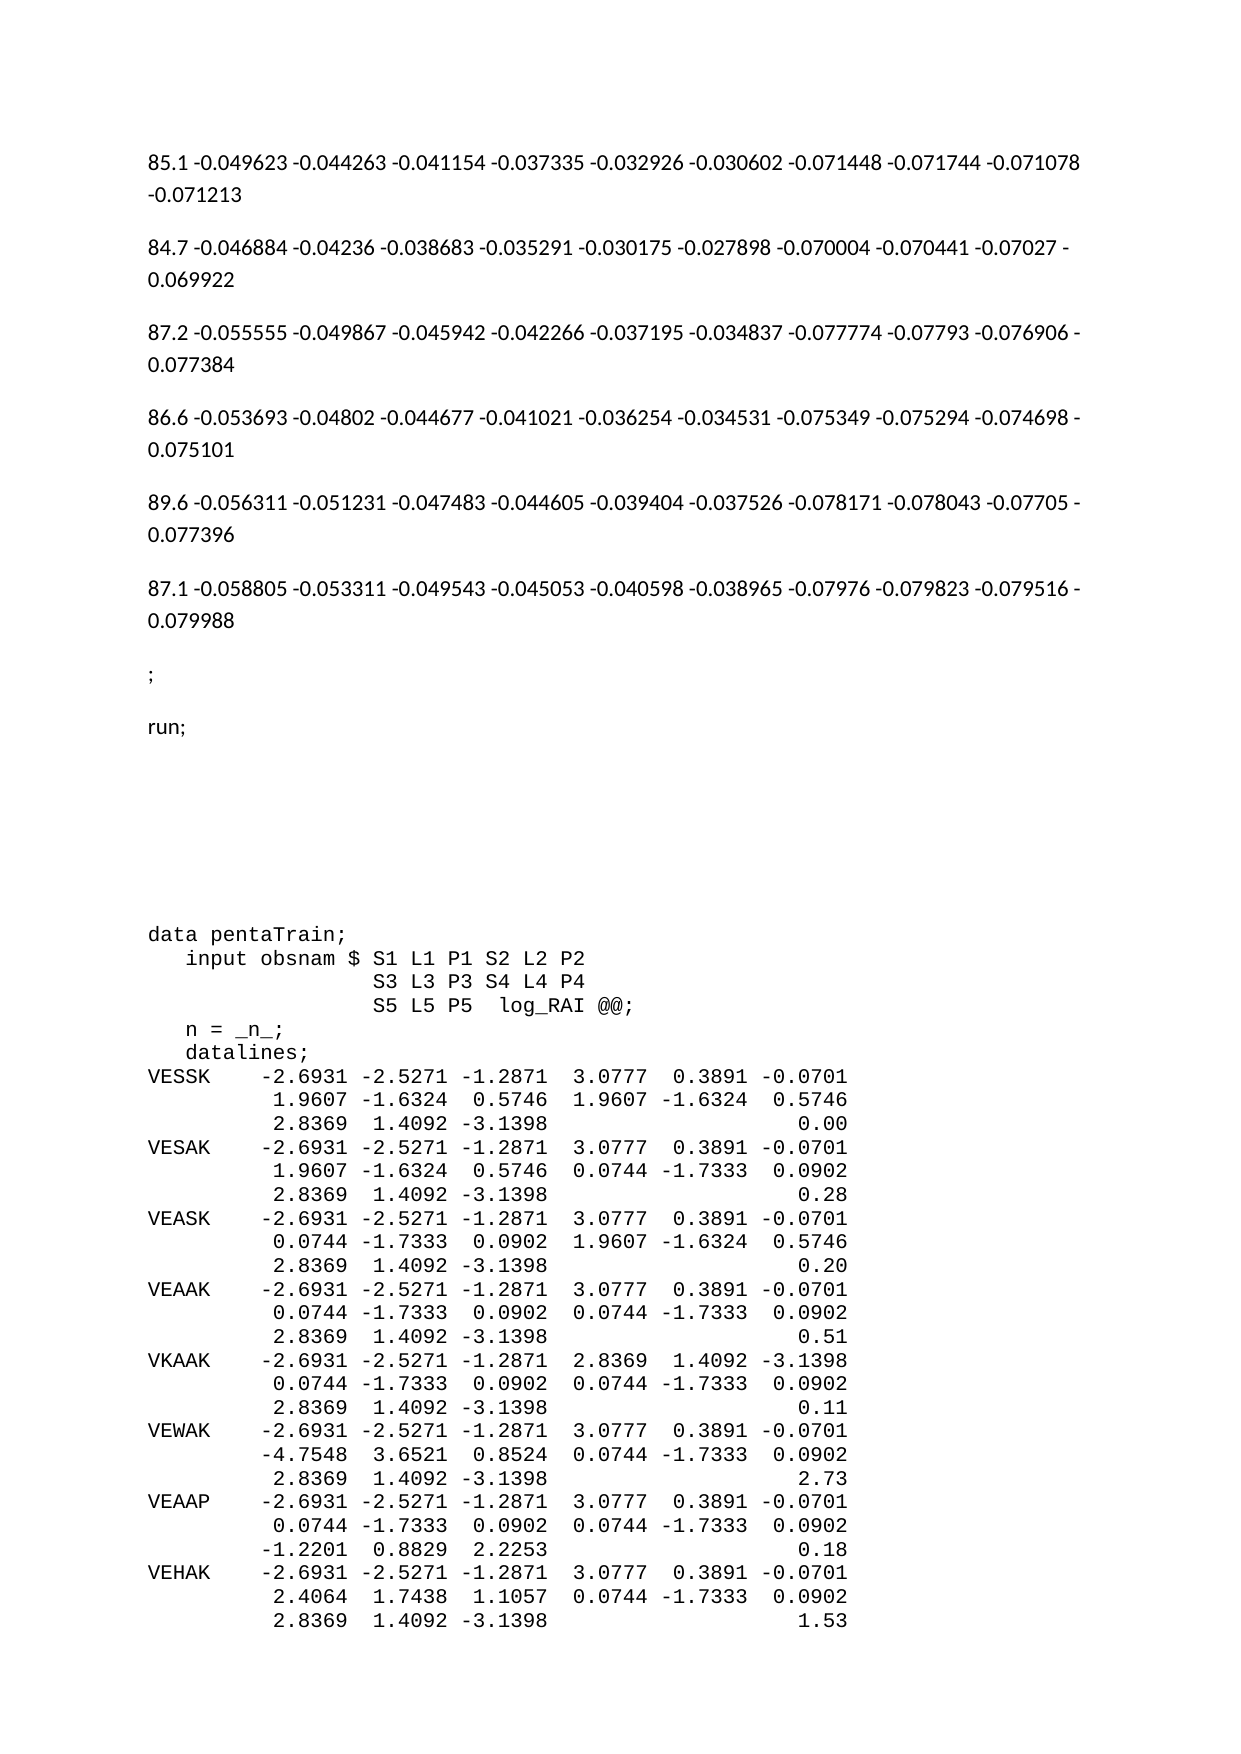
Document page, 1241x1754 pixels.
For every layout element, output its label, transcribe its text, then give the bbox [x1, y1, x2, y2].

text S3 L3 P3 S4 L4 P4 [148, 971, 1093, 995]
text 0.0744 -1.7333 0.0902 0.0744 -1.7333 0.0902 [148, 1373, 1093, 1397]
text VEASK -2.6931 -2.5271 -1.2871 3.0777 0.3891 -0.0701 [148, 1208, 1093, 1231]
text VKAAK -2.6931 -2.5271 -1.2871 2.8369 1.4092 -3.1398 [148, 1349, 1093, 1373]
text 2.8369 1.4092 -3.1398 0.00 [148, 1113, 1093, 1137]
text 89.6 -0.056311 -0.051231 -0.047483 -0.044605 -0.039404 -0.037526 -0.078171 -0.078043 -0.07705 -0.077396 [148, 488, 1093, 549]
text VESAK -2.6931 -2.5271 -1.2871 3.0777 0.3891 -0.0701 [148, 1137, 1093, 1160]
text 86.6 -0.053693 -0.04802 -0.044677 -0.041021 -0.036254 -0.034531 -0.075349 -0.075294 -0.074698 -0.075101 [148, 403, 1093, 463]
text 2.8369 1.4092 -3.1398 0.11 [148, 1397, 1093, 1421]
text 85.1 -0.049623 -0.044263 -0.041154 -0.037335 -0.032926 -0.030602 -0.071448 -0.071744 -0.071078 -0.071213 [148, 148, 1093, 208]
text 0.0744 -1.7333 0.0902 0.0744 -1.7333 0.0902 [148, 1302, 1093, 1326]
text 87.1 -0.058805 -0.053311 -0.049543 -0.045053 -0.040598 -0.038965 -0.07976 -0.079823 -0.079516 -0.079988 [148, 574, 1093, 634]
text run; [148, 712, 1093, 740]
text 2.8369 1.4092 -3.1398 0.20 [148, 1255, 1093, 1279]
text VEHAK -2.6931 -2.5271 -1.2871 3.0777 0.3891 -0.0701 [148, 1562, 1093, 1586]
text VEWAK -2.6931 -2.5271 -1.2871 3.0777 0.3891 -0.0701 [148, 1421, 1093, 1444]
text 87.2 -0.055555 -0.049867 -0.045942 -0.042266 -0.037195 -0.034837 -0.077774 -0.07793 -0.076906 -0.077384 [148, 318, 1093, 378]
text S5 L5 P5 log_RAI @@; [148, 995, 1093, 1018]
text n = _n_; [148, 1018, 1093, 1042]
text 0.0744 -1.7333 0.0902 1.9607 -1.6324 0.5746 [148, 1231, 1093, 1255]
text 2.4064 1.7438 1.1057 0.0744 -1.7333 0.0902 [148, 1586, 1093, 1610]
text 2.8369 1.4092 -3.1398 0.51 [148, 1326, 1093, 1349]
text 2.8369 1.4092 -3.1398 2.73 [148, 1468, 1093, 1491]
text input obsnam $ S1 L1 P1 S2 L2 P2 [148, 948, 1093, 971]
text ; [148, 659, 1093, 687]
text VESSK -2.6931 -2.5271 -1.2871 3.0777 0.3891 -0.0701 [148, 1066, 1093, 1089]
text VEAAK -2.6931 -2.5271 -1.2871 3.0777 0.3891 -0.0701 [148, 1279, 1093, 1302]
text 2.8369 1.4092 -3.1398 1.53 [148, 1610, 1093, 1633]
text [148, 1515, 1093, 1539]
text datalines; [148, 1042, 1093, 1066]
text VEAAP -2.6931 -2.5271 -1.2871 3.0777 0.3891 -0.0701 [148, 1491, 1093, 1515]
text 2.8369 1.4092 -3.1398 0.28 [148, 1184, 1093, 1208]
text -1.2201 0.8829 2.2253 0.18 [148, 1539, 1093, 1562]
text 84.7 -0.046884 -0.04236 -0.038683 -0.035291 -0.030175 -0.027898 -0.070004 -0.070441 -0.07027 -0.069922 [148, 233, 1093, 293]
text data pentaTrain; [148, 924, 1093, 948]
text -4.7548 3.6521 0.8524 0.0744 -1.7333 0.0902 [148, 1444, 1093, 1468]
text 1.9607 -1.6324 0.5746 0.0744 -1.7333 0.0902 [148, 1160, 1093, 1184]
text 1.9607 -1.6324 0.5746 1.9607 -1.6324 0.5746 [148, 1089, 1093, 1113]
